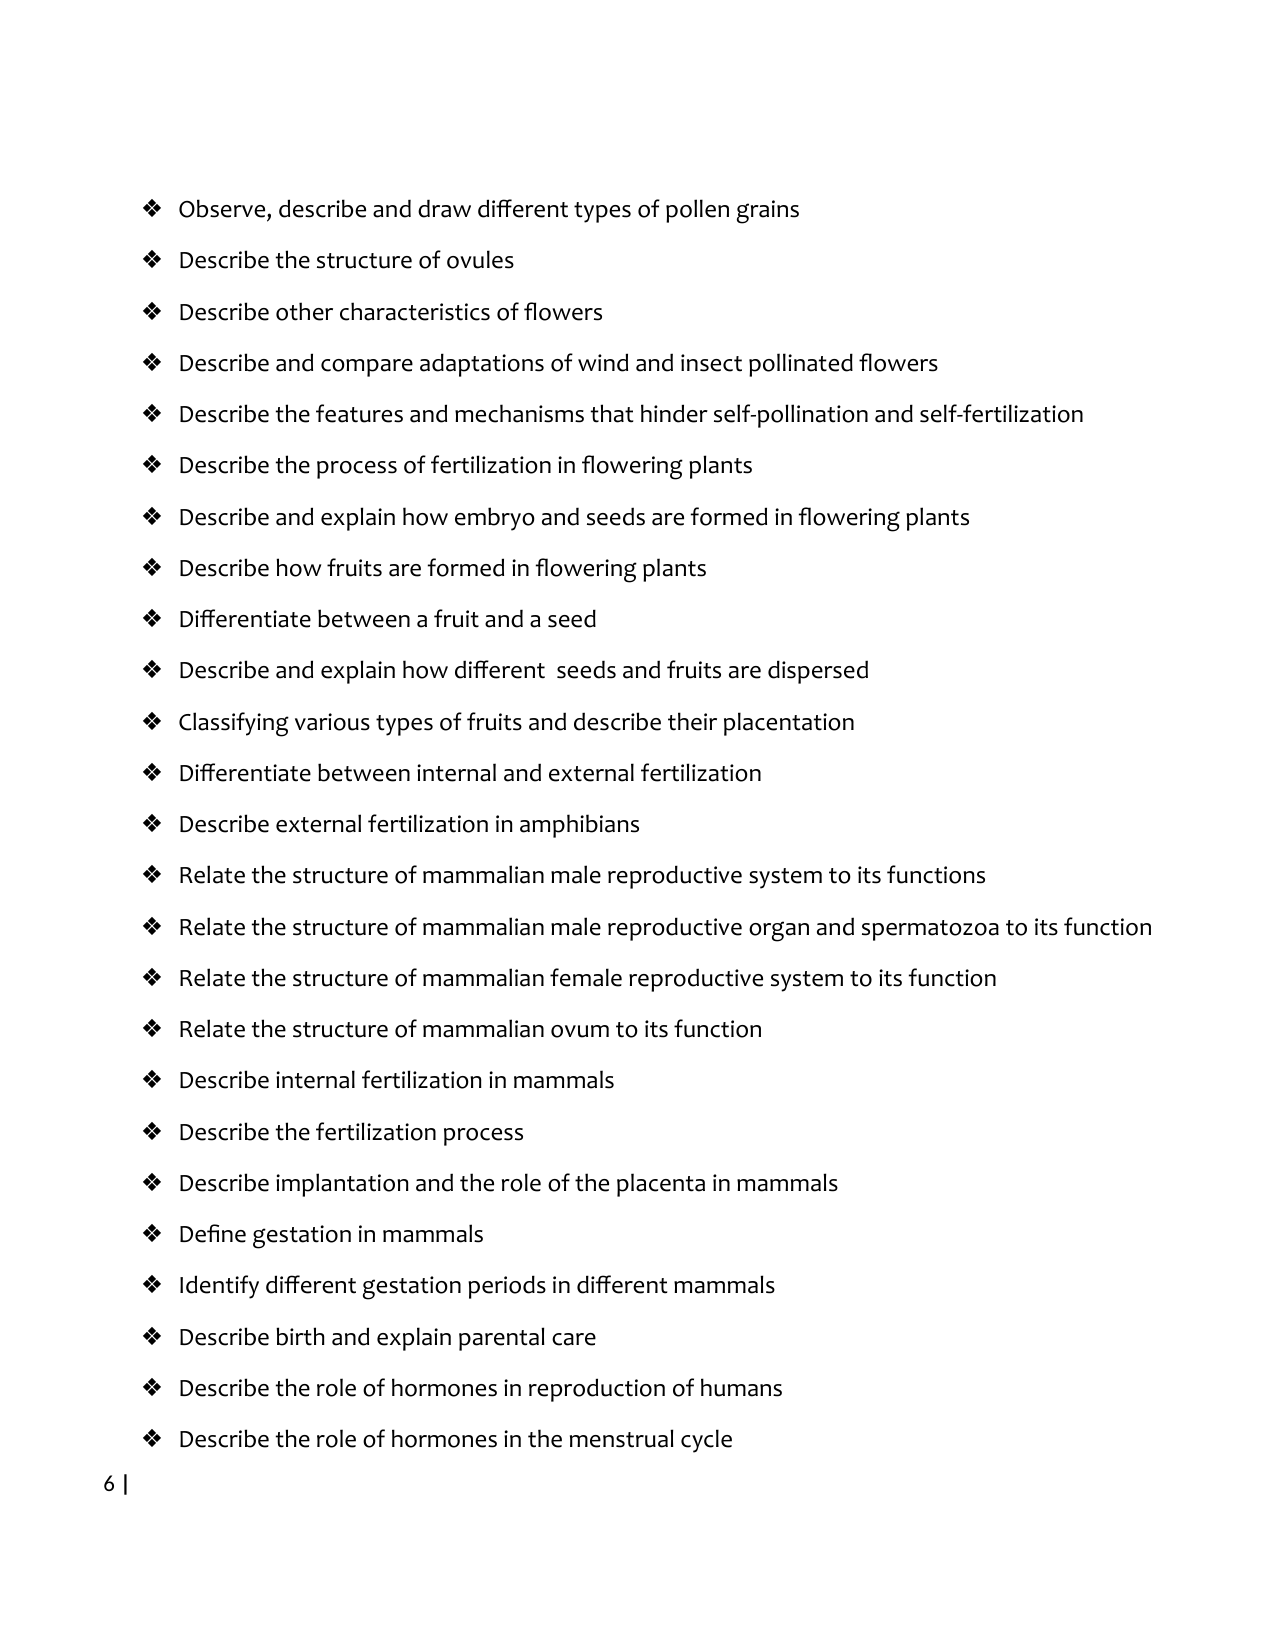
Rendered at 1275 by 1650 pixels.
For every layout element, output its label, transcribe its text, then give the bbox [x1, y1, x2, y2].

list Relate the structure of mammalian female reproductive system to its function [141, 949, 1191, 1001]
list Describe implantation and the role of the placenta in mammals [141, 1154, 1191, 1206]
list Describe and explain how different seeds and fruits are dispersed [141, 642, 1191, 693]
list Describe the structure of ovules [141, 232, 1191, 283]
list Observe, describe and draw different types of pollen grains [141, 181, 1191, 232]
list Describe other characteristics of flowers [141, 283, 1191, 334]
list Describe the role of hormones in reproduction of humans [141, 1359, 1191, 1411]
list Describe the role of hormones in the menstrual cycle [141, 1411, 1191, 1462]
list Differentiate between a fruit and a seed [141, 591, 1191, 642]
list Classifying various types of fruits and describe their placentation [141, 693, 1191, 744]
list Describe birth and explain parental care [141, 1308, 1191, 1359]
list Describe internal fertilization in mammals [141, 1052, 1191, 1103]
list Describe the features and mechanisms that hinder self-pollination and self-fertilization [141, 386, 1191, 437]
list Relate the structure of mammalian male reproductive system to its functions [141, 847, 1191, 898]
list Relate the structure of mammalian ovum to its function [141, 1001, 1191, 1052]
list Define gestation in mammals [141, 1206, 1191, 1257]
list Differentiate between internal and external fertilization [141, 744, 1191, 796]
list Describe the fertilization process [141, 1103, 1191, 1154]
list Identify different gestation periods in different mammals [141, 1257, 1191, 1308]
list Describe the process of fertilization in flowering plants [141, 437, 1191, 488]
list Describe external fertilization in amphibians [141, 796, 1191, 847]
list Relate the structure of mammalian male reproductive organ and spermatozoa to its function [141, 898, 1191, 949]
list Describe how fruits are formed in flowering plants [141, 539, 1191, 591]
list Describe and explain how embryo and seeds are formed in flowering plants [141, 488, 1191, 539]
list Describe and compare adaptations of wind and insect pollinated flowers [141, 334, 1191, 386]
